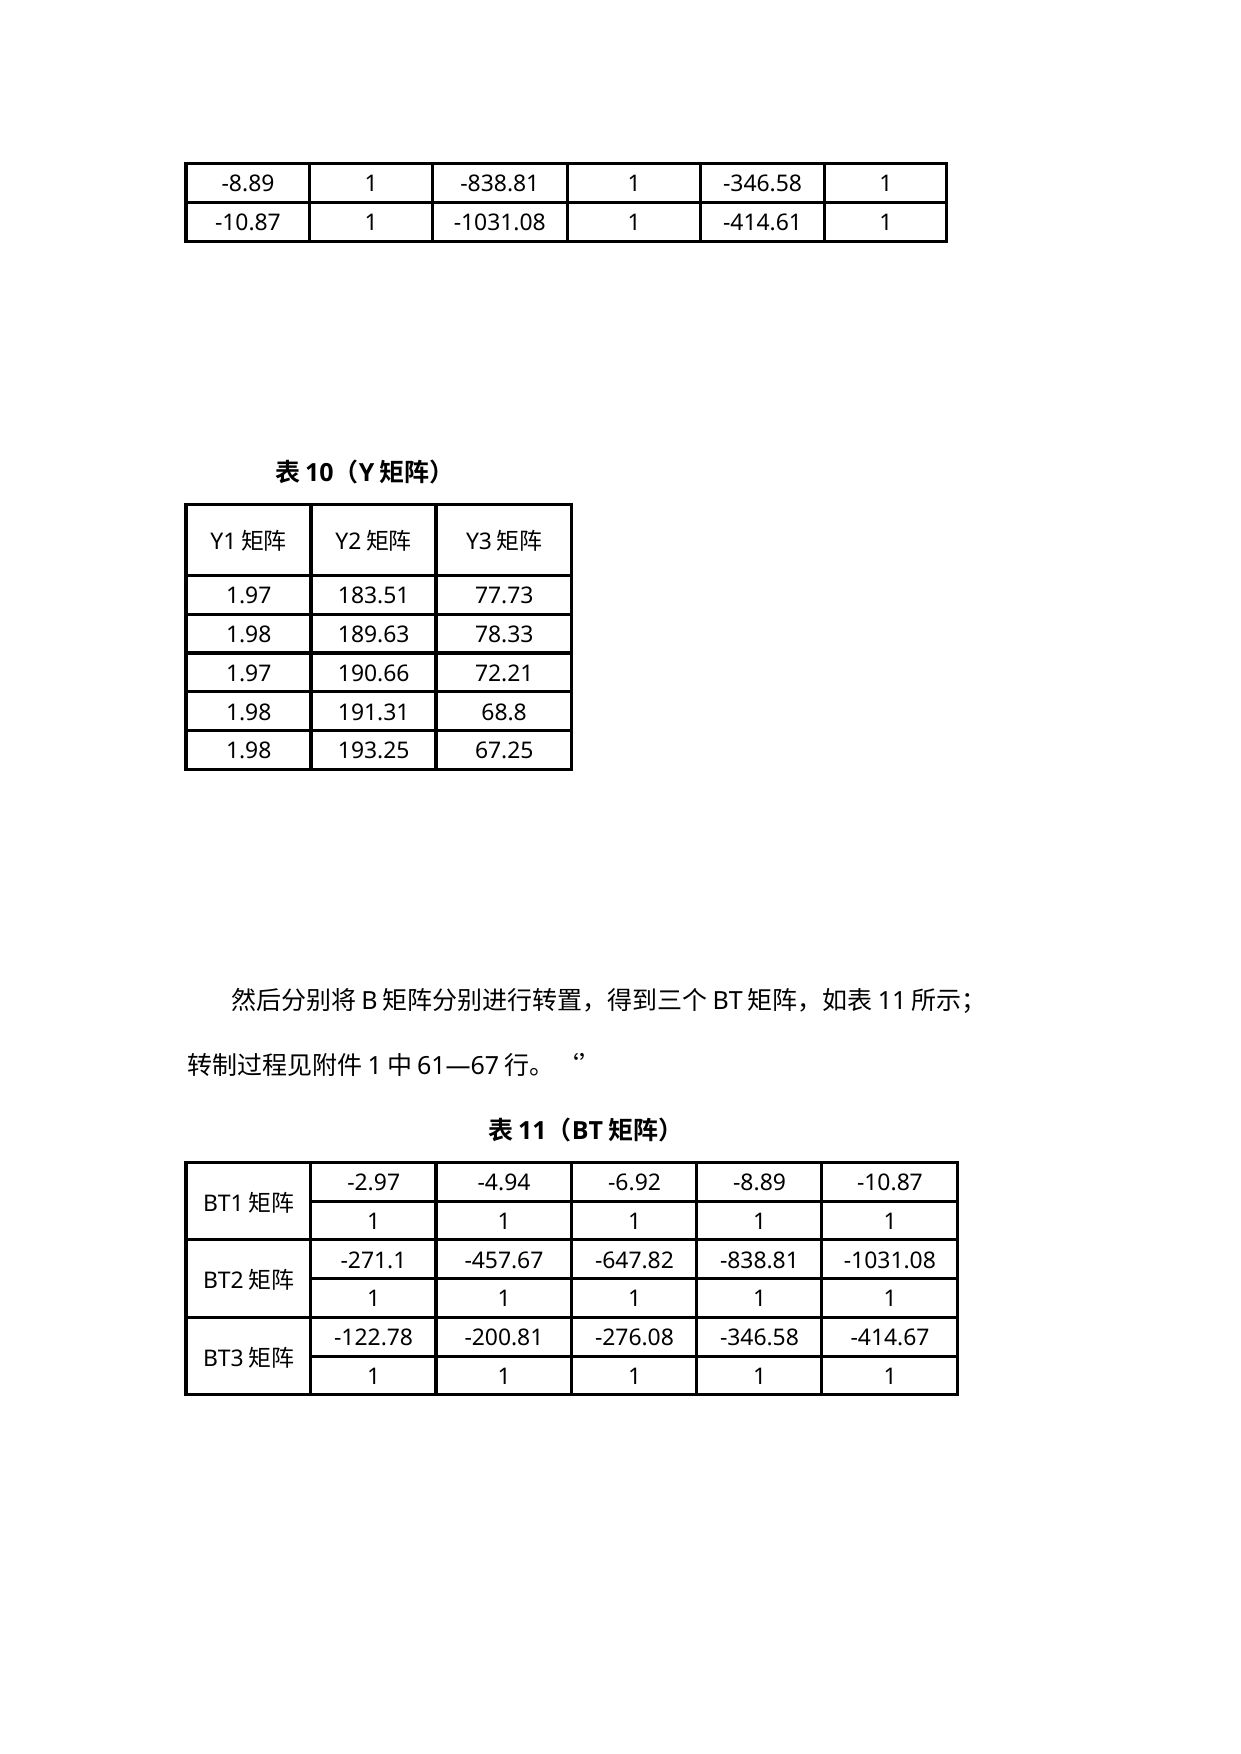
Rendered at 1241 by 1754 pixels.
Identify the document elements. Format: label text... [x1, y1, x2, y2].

table_header BT1矩阵 [188, 1164, 309, 1238]
table_cell 1 [569, 204, 699, 239]
table_cell 1 [312, 1280, 434, 1316]
table_cell -838.81 [698, 1241, 820, 1277]
table_cell -10.87 [188, 204, 308, 239]
table_cell 1 [823, 1280, 956, 1316]
text 转制过程见附件1中61—67行。‘’ [187, 1031, 1053, 1096]
table_cell 191.31 [313, 693, 434, 729]
table_cell 193.25 [313, 732, 434, 768]
table_cell 1 [438, 1280, 570, 1316]
table_cell BT3矩阵 [188, 1319, 309, 1393]
table_cell 1 [569, 165, 699, 201]
table_cell 1 [573, 1280, 695, 1316]
text 表11（BT矩阵） [312, 1096, 1053, 1161]
table_cell 1 [698, 1203, 820, 1238]
table_cell -200.81 [438, 1319, 570, 1354]
table_header Y3矩阵 [438, 506, 570, 574]
table_cell 67.25 [438, 732, 570, 768]
table_cell 1 [311, 165, 431, 201]
table_cell -1031.08 [823, 1241, 956, 1277]
table_cell -8.89 [188, 165, 308, 201]
table_header -6.92 [573, 1164, 695, 1199]
table_cell -457.67 [438, 1241, 570, 1277]
table_cell BT2矩阵 [188, 1241, 309, 1316]
table_cell 1 [573, 1203, 695, 1238]
table_cell -647.82 [573, 1241, 695, 1277]
table_cell 78.33 [438, 616, 570, 651]
table_cell -346.58 [702, 165, 823, 201]
table_header Y1矩阵 [188, 506, 309, 574]
table_cell 1 [312, 1358, 434, 1393]
table_cell 1 [311, 204, 431, 239]
table_cell 1 [573, 1358, 695, 1393]
table_cell -414.67 [823, 1319, 956, 1354]
table_cell -346.58 [698, 1319, 820, 1354]
table_cell 1 [823, 1203, 956, 1238]
table_cell 1 [826, 204, 945, 239]
table_cell -1031.08 [434, 204, 566, 239]
table_header -2.97 [312, 1164, 434, 1199]
table_cell -271.1 [312, 1241, 434, 1277]
table_cell 1.98 [188, 732, 309, 768]
table_cell 1 [823, 1358, 956, 1393]
table_cell 1 [698, 1358, 820, 1393]
table_cell 189.63 [313, 616, 434, 651]
table_cell 1.97 [188, 655, 309, 690]
table_cell -838.81 [434, 165, 566, 201]
table_cell -276.08 [573, 1319, 695, 1354]
table_cell 1 [312, 1203, 434, 1238]
table_cell 72.21 [438, 655, 570, 690]
table_header Y2矩阵 [313, 506, 434, 574]
table_cell 1 [826, 165, 945, 201]
table_cell 190.66 [313, 655, 434, 690]
table_cell 1 [698, 1280, 820, 1316]
table_header -8.89 [698, 1164, 820, 1199]
table_cell 1 [438, 1203, 570, 1238]
text 表10（Y矩阵） [231, 438, 1053, 503]
table_header -10.87 [823, 1164, 956, 1199]
table_cell 77.73 [438, 577, 570, 613]
text 然后分别将B矩阵分别进行转置，得到三个BT矩阵，如表11所示； [187, 966, 1053, 1031]
table_cell 1.97 [188, 577, 309, 613]
table_cell 1.98 [188, 616, 309, 651]
table_cell 183.51 [313, 577, 434, 613]
table_cell -122.78 [312, 1319, 434, 1354]
table_cell 1.98 [188, 693, 309, 729]
table_cell 1 [438, 1358, 570, 1393]
table_header -4.94 [438, 1164, 570, 1199]
table_cell -414.61 [702, 204, 823, 239]
table_cell 68.8 [438, 693, 570, 729]
